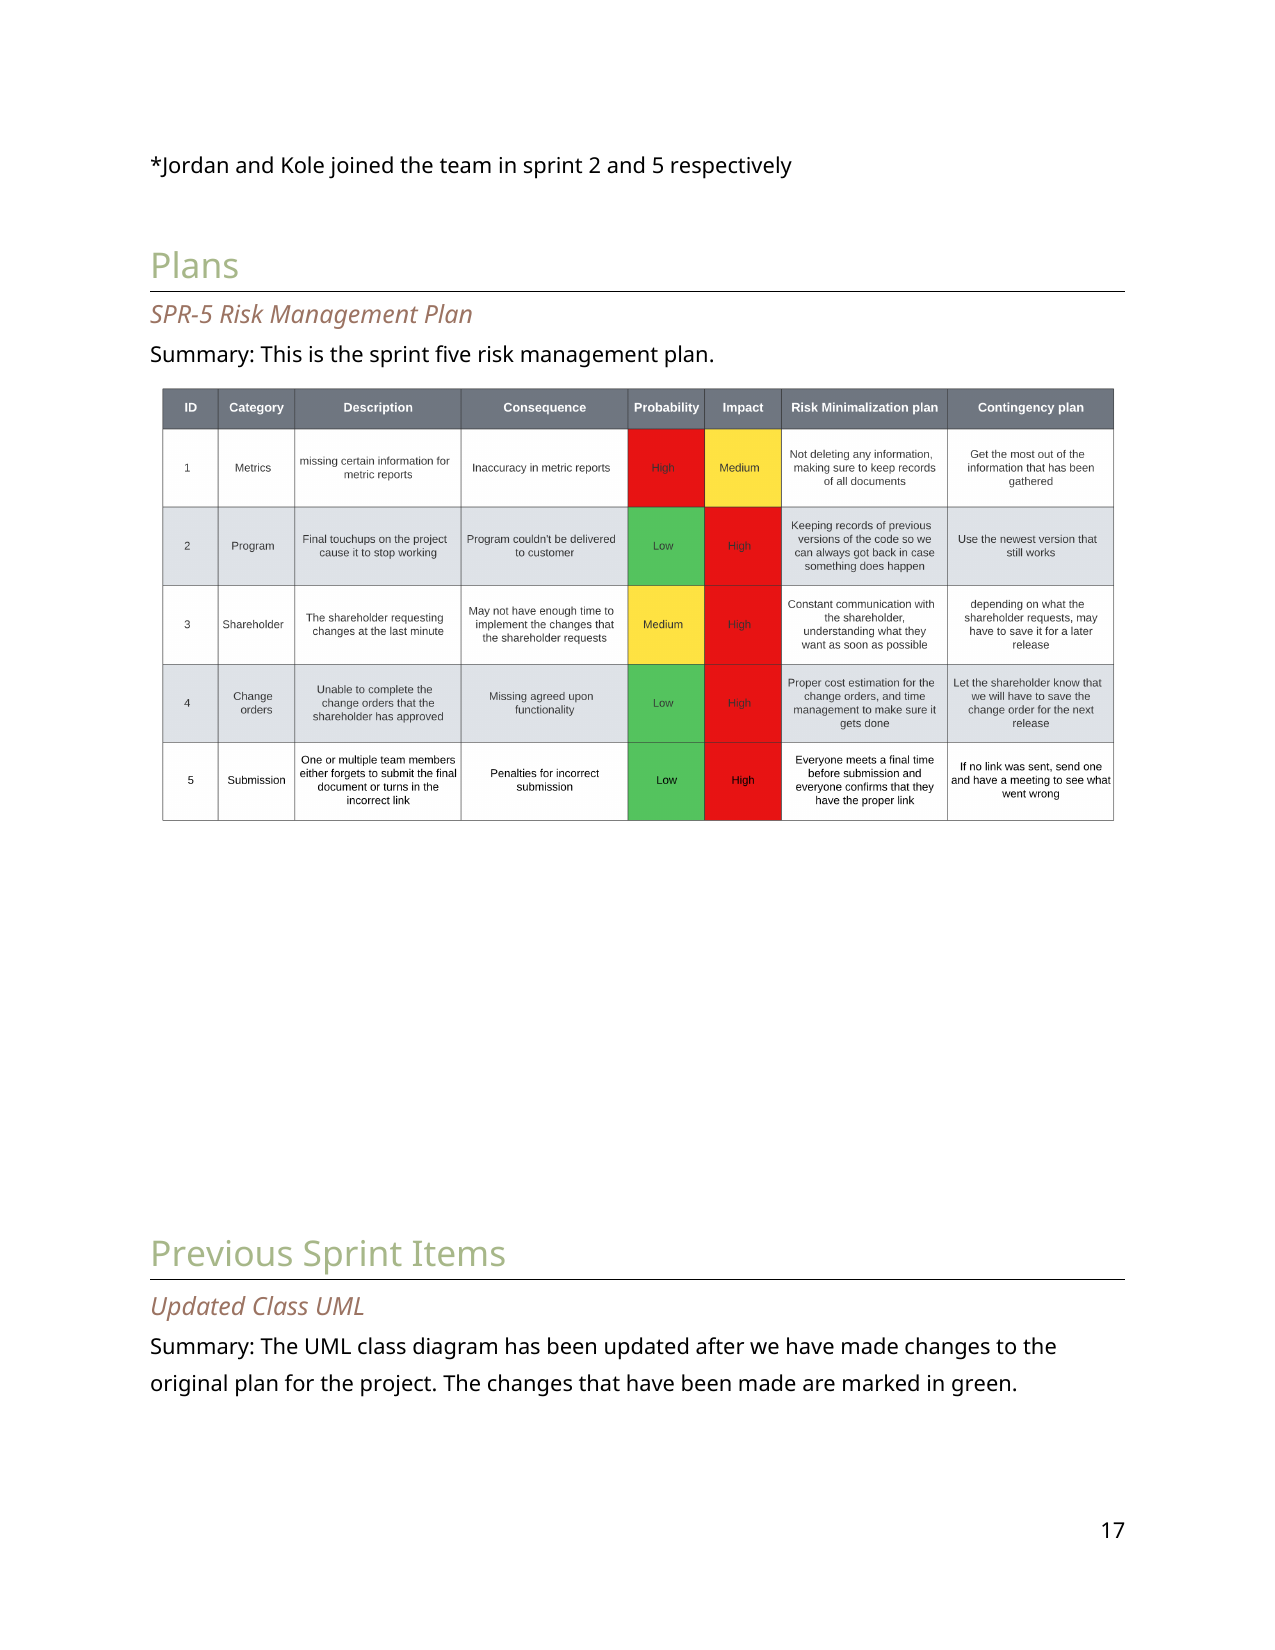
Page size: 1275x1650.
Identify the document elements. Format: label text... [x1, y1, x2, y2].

subtitle Updated Class UML [150, 1289, 1125, 1323]
text Summary: The UML class diagram has been updated after we have made changes to the original plan for the project. The changes that have been made are marked in green. [150, 1331, 1125, 1398]
text Summary: This is the sprint five risk management plan. [150, 339, 1125, 376]
text *Jordan and Kole joined the team in sprint 2 and 5 respectively [150, 150, 1125, 180]
text Plans [150, 241, 1125, 291]
text SPR-5 Risk Management Plan [150, 297, 1125, 331]
picture [150, 376, 1125, 833]
subtitle Previous Sprint Items [150, 1229, 1125, 1279]
